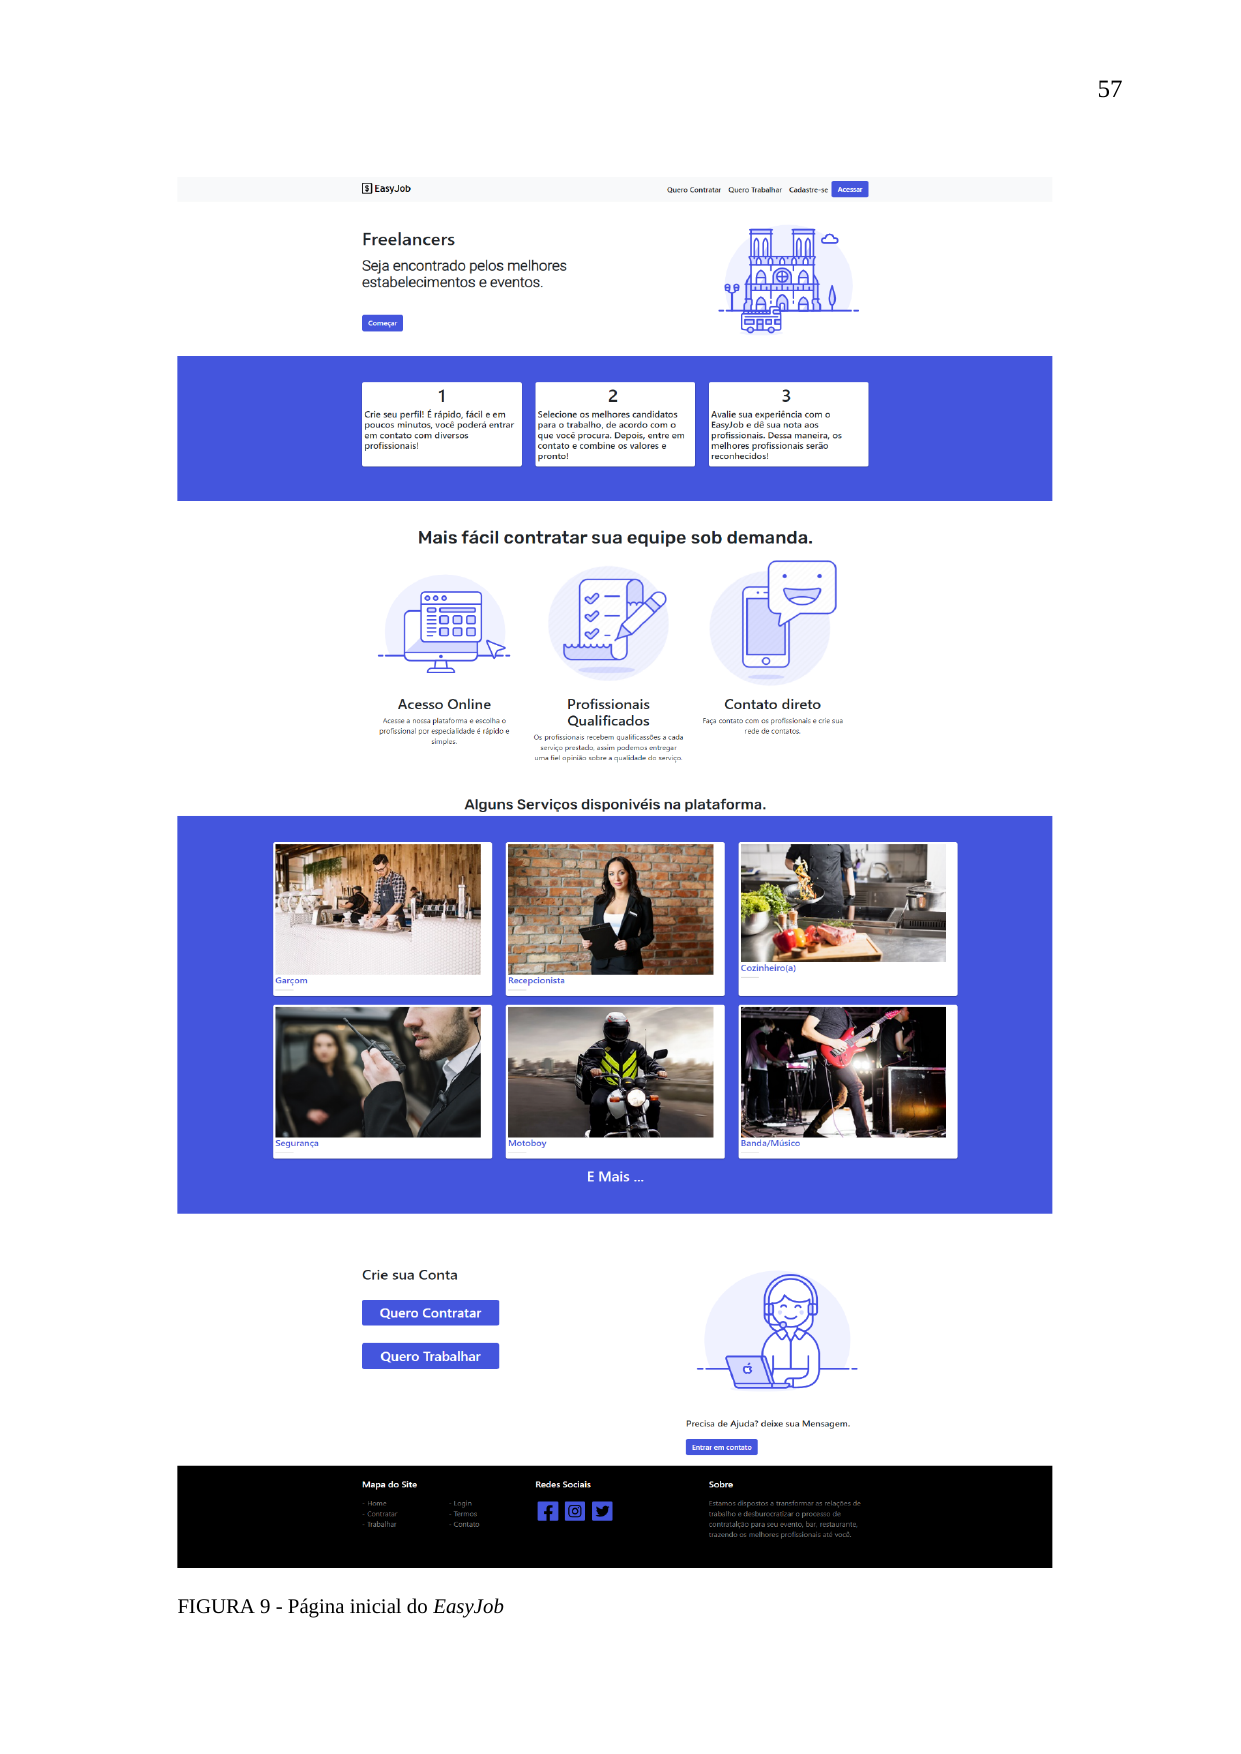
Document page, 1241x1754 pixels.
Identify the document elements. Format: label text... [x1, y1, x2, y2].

text FIGURA 9 - Página inicial do EasyJob [177, 1594, 1122, 1618]
picture [177, 177, 1053, 1568]
